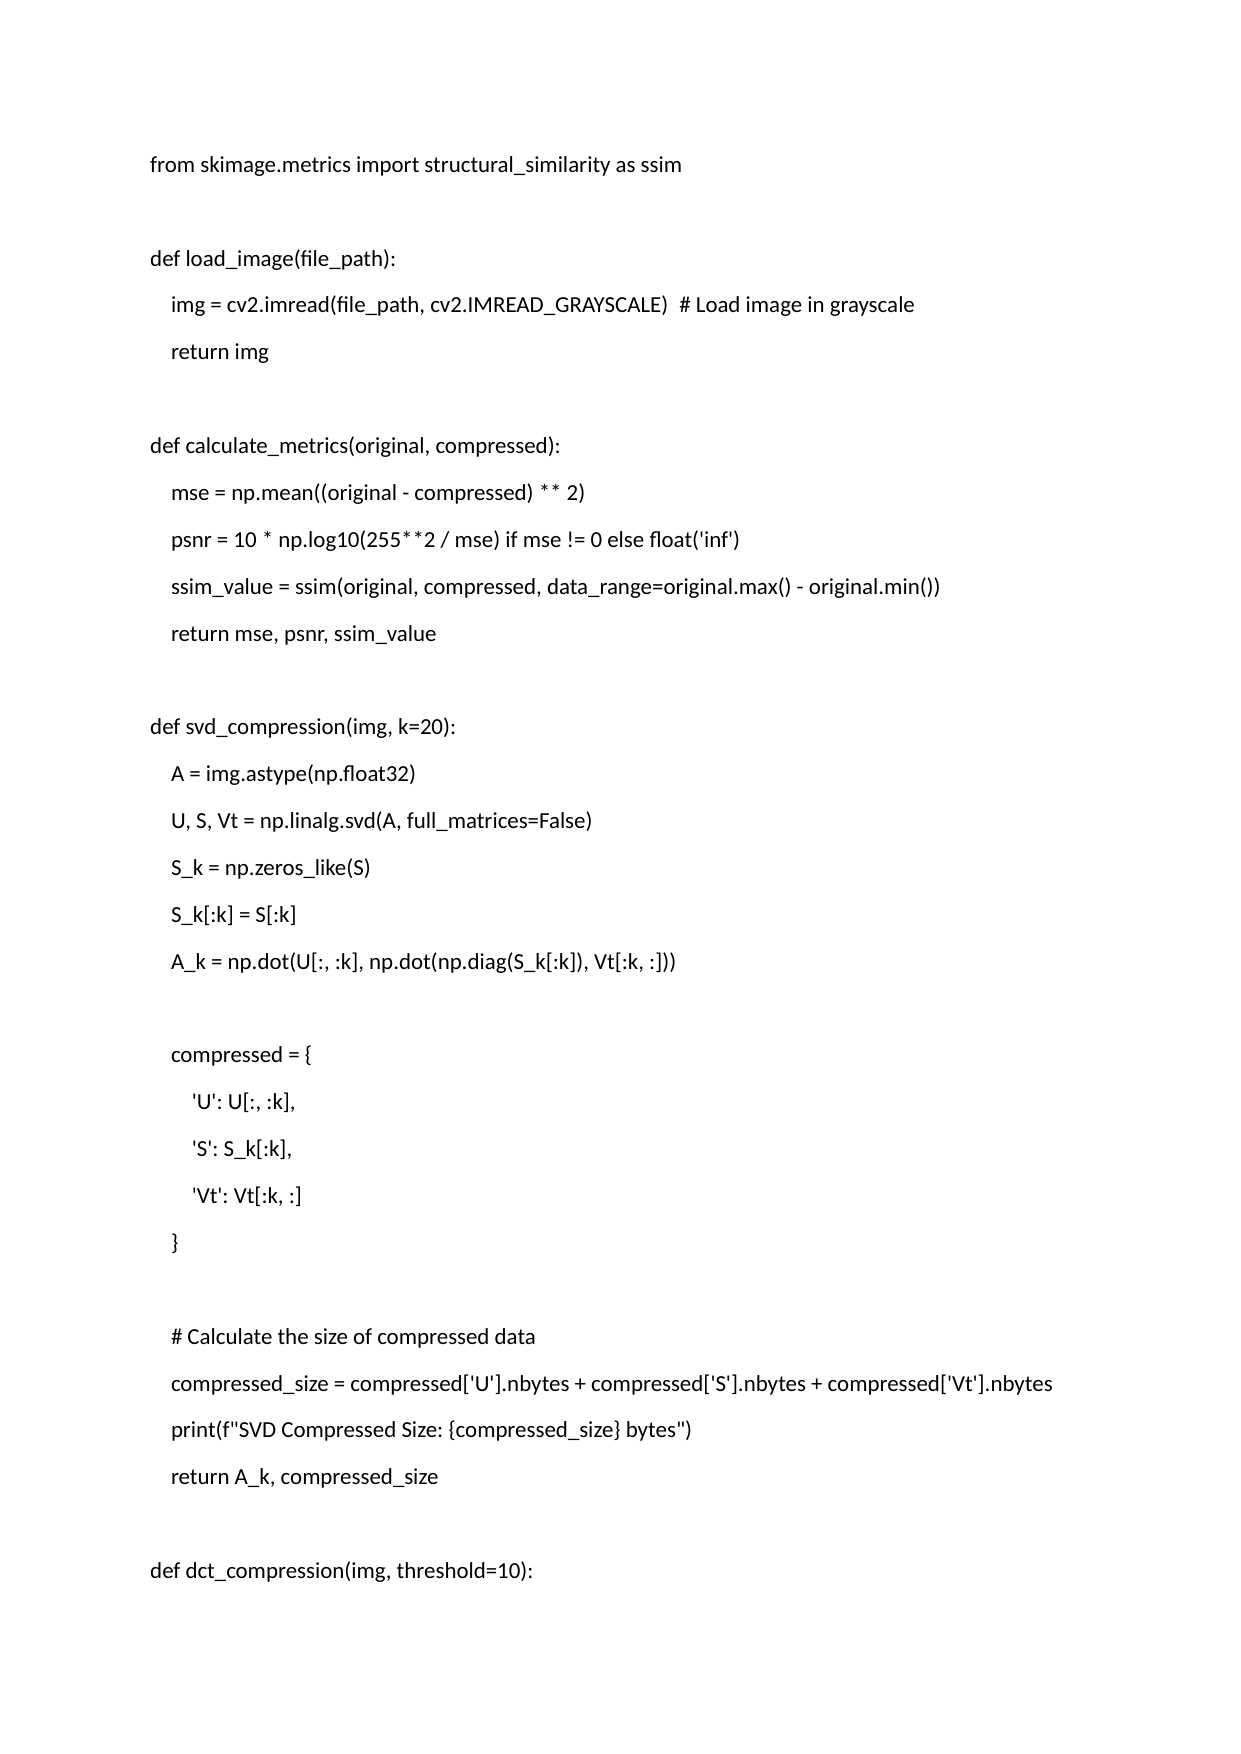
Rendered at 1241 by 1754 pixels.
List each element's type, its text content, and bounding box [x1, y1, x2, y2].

text from skimage.metrics import structural_similarity as ssim [150, 150, 1090, 178]
text def calculate_metrics(original, compressed): [150, 431, 1090, 459]
text 'S': S_k[:k], [150, 1134, 1090, 1162]
text img = cv2.imread(file_path, cv2.IMREAD_GRAYSCALE) # Load image in grayscale [150, 291, 1090, 319]
text def dct_compression(img, threshold=10): [150, 1556, 1090, 1584]
text return mse, psnr, ssim_value [150, 619, 1090, 647]
text ssim_value = ssim(original, compressed, data_range=original.max() - original.min()) [150, 572, 1090, 600]
text S_k = np.zeros_like(S) [150, 853, 1090, 881]
text def svd_compression(img, k=20): [150, 712, 1090, 741]
text return A_k, compressed_size [150, 1462, 1090, 1491]
text # Calculate the size of compressed data [150, 1322, 1090, 1350]
text def load_image(file_path): [150, 244, 1090, 272]
text return img [150, 337, 1090, 366]
text 'Vt': Vt[:k, :] [150, 1181, 1090, 1209]
text psnr = 10 * np.log10(255**2 / mse) if mse != 0 else float('inf') [150, 525, 1090, 553]
text U, S, Vt = np.linalg.svd(A, full_matrices=False) [150, 806, 1090, 834]
text } [150, 1228, 1090, 1256]
text S_k[:k] = S[:k] [150, 900, 1090, 928]
text A_k = np.dot(U[:, :k], np.dot(np.diag(S_k[:k]), Vt[:k, :])) [150, 947, 1090, 975]
text 'U': U[:, :k], [150, 1087, 1090, 1116]
text compressed_size = compressed['U'].nbytes + compressed['S'].nbytes + compressed['Vt'].nbytes [150, 1369, 1090, 1397]
text compressed = { [150, 1041, 1090, 1069]
text print(f"SVD Compressed Size: {compressed_size} bytes") [150, 1416, 1090, 1444]
text A = img.astype(np.float32) [150, 759, 1090, 787]
text mse = np.mean((original - compressed) ** 2) [150, 478, 1090, 506]
